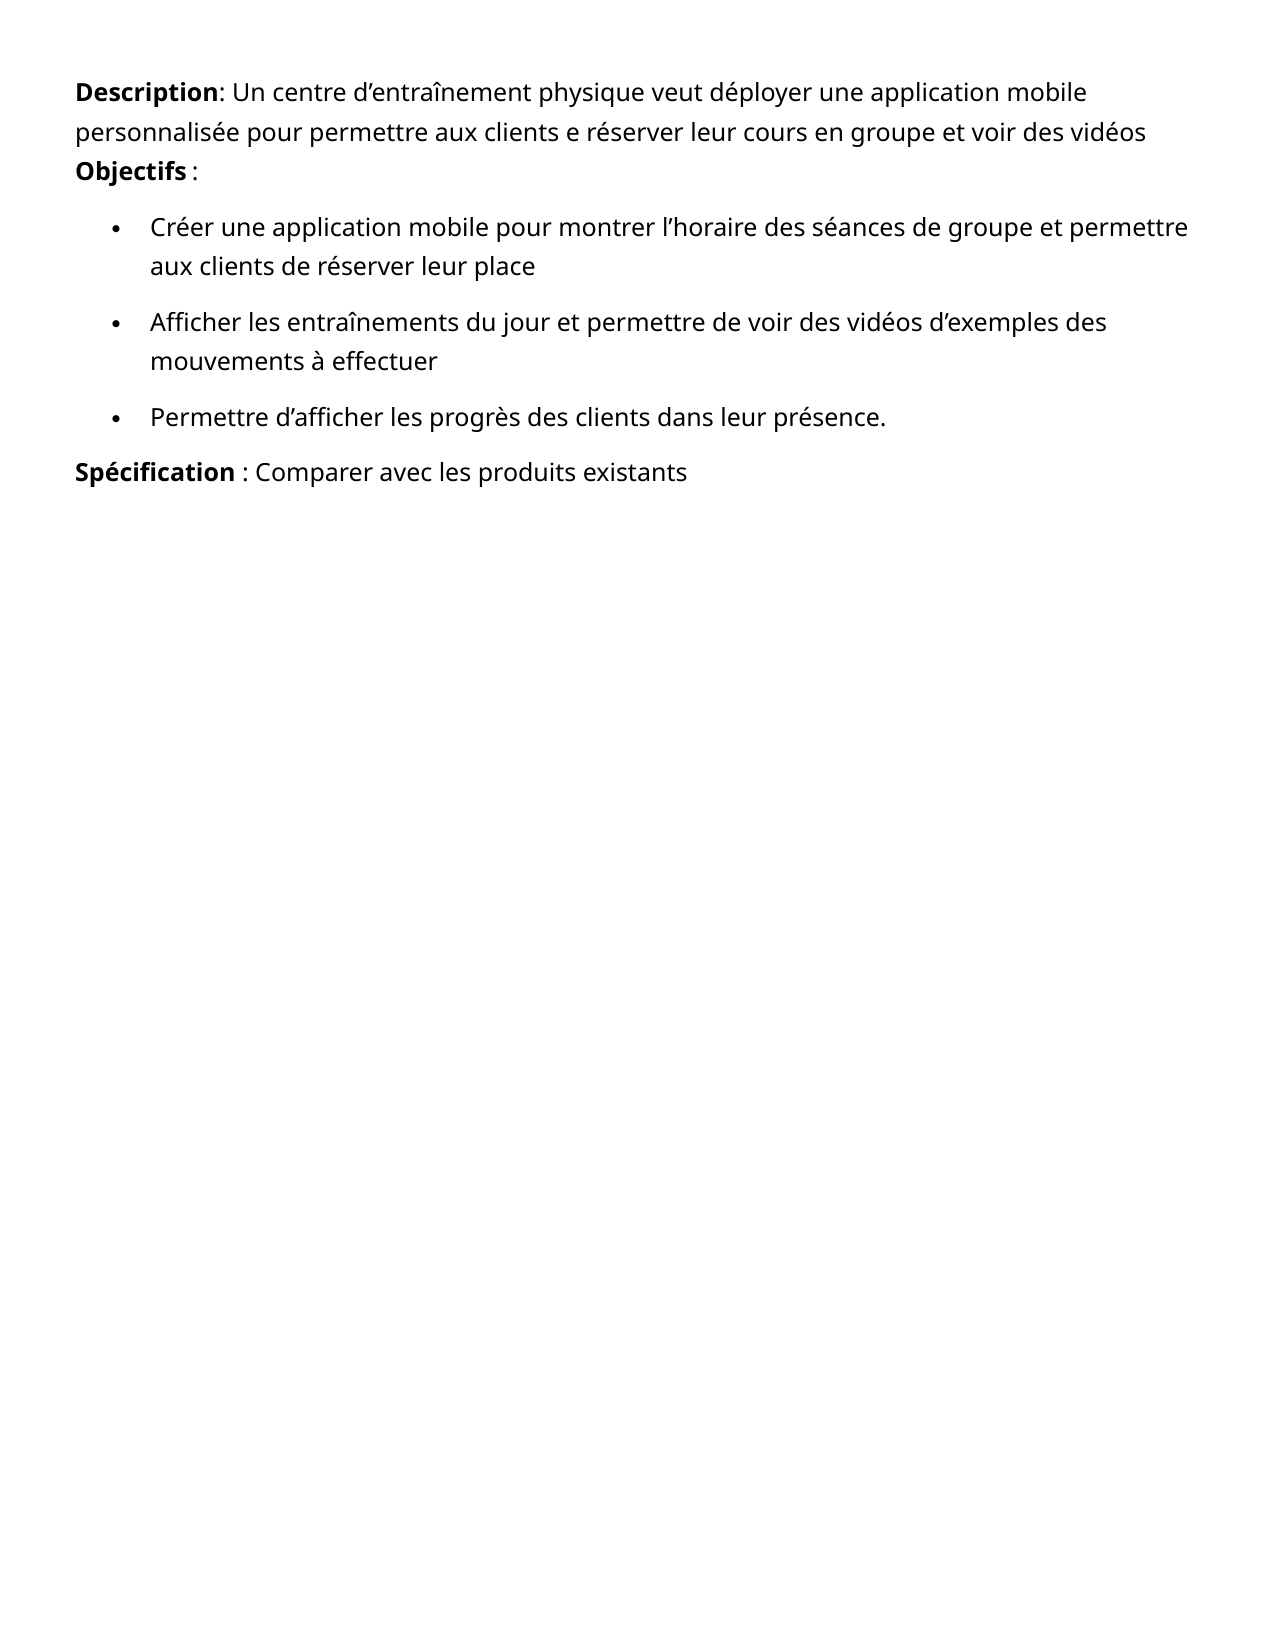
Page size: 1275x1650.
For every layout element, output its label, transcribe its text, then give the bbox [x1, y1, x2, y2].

text Description: Un centre d’entraînement physique veut déployer une application mobile personnalisée pour permettre aux clients e réserver leur cours en groupe et voir des vidéos Objectifs : [75, 75, 1200, 187]
list Afficher les entraînements du jour et permettre de voir des vidéos d’exemples des mouvements à effectuer [112, 304, 1200, 377]
list Permettre d’afficher les progrès des clients dans leur présence. [112, 399, 1200, 433]
list Créer une application mobile pour montrer l’horaire des séances de groupe et permettre aux clients de réserver leur place [112, 209, 1200, 282]
text Spécification : Comparer avec les produits existants [75, 455, 1200, 489]
